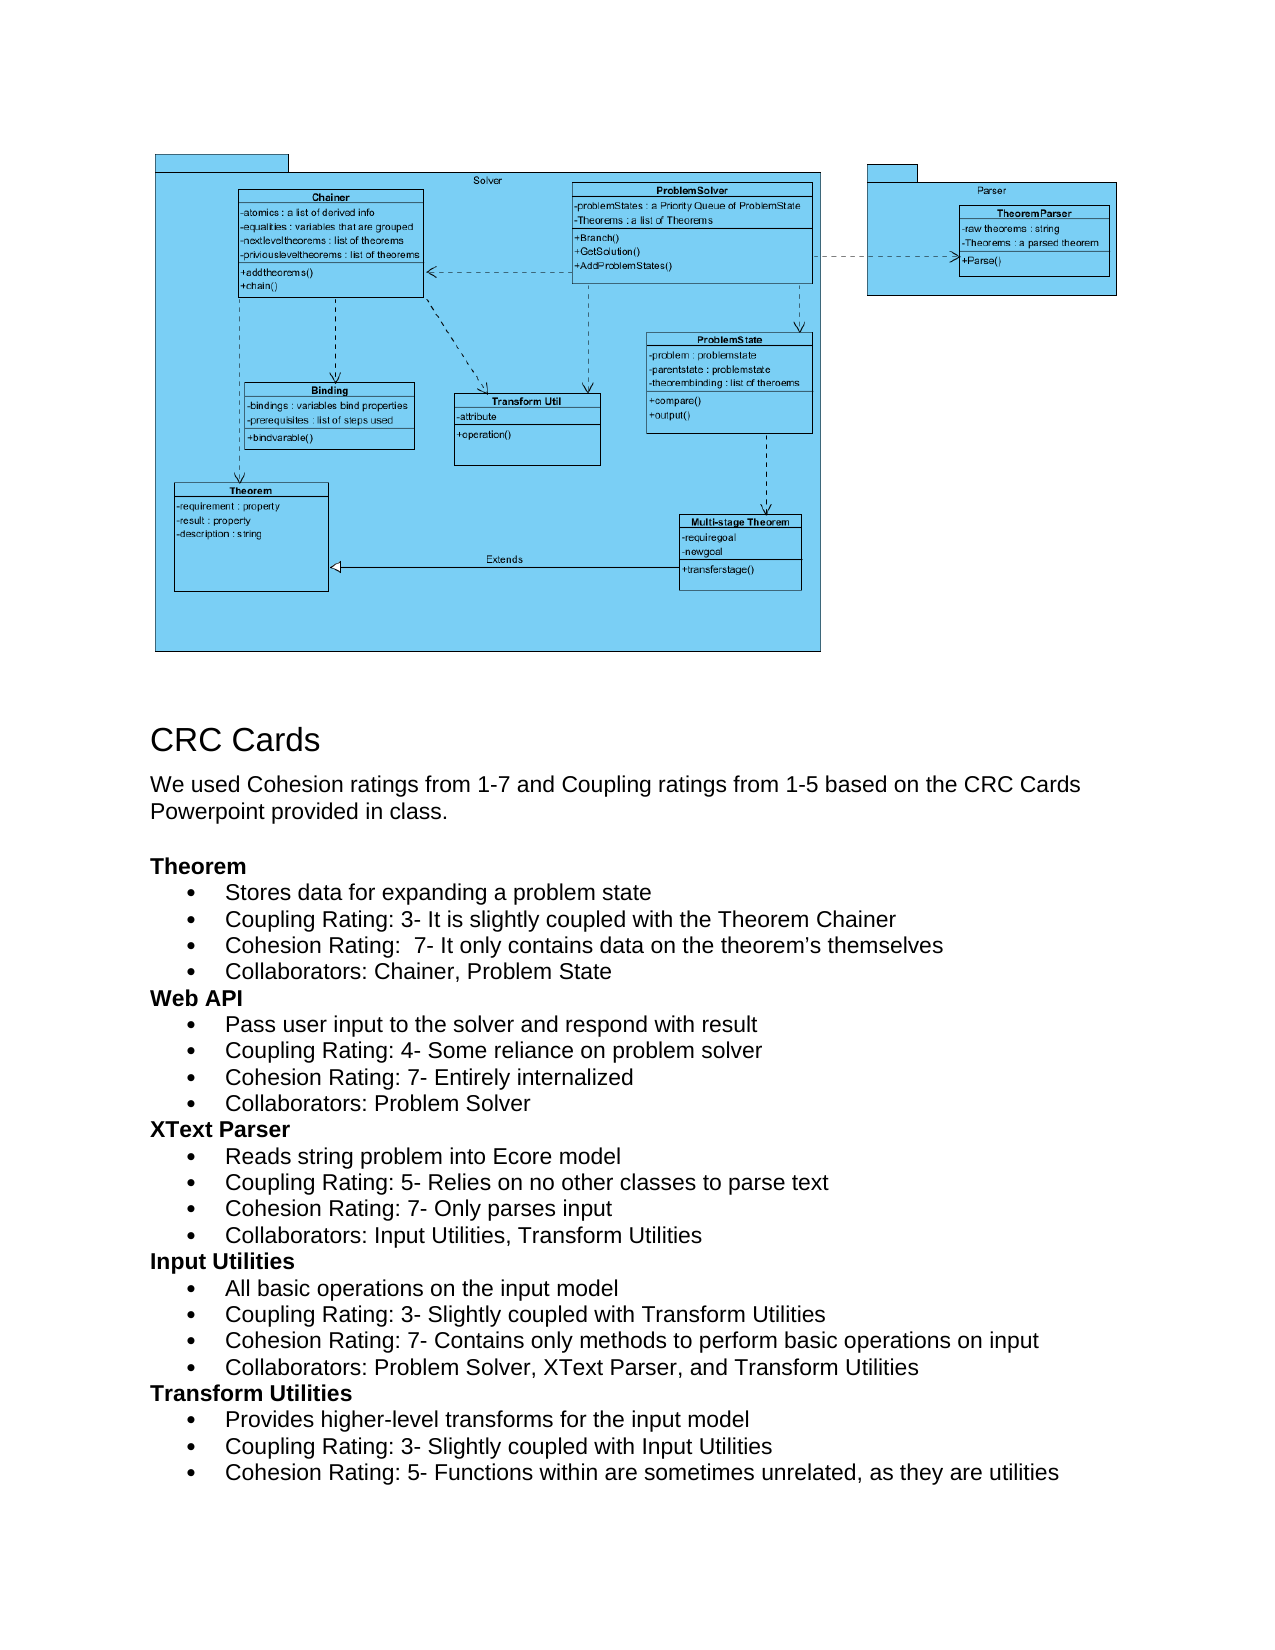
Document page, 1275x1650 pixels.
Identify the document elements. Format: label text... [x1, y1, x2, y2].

list All basic operations on the input model [187, 1274, 1125, 1301]
list Collaborators: Input Utilities, Transform Utilities [187, 1222, 1125, 1248]
picture [150, 150, 1121, 655]
list Collaborators: Problem Solver, XText Parser, and Transform Utilities [187, 1353, 1125, 1380]
text Theorem [150, 853, 1125, 879]
list Collaborators: Chainer, Problem State [187, 958, 1125, 984]
list Cohesion Rating: 7- It only contains data on the theorem’s themselves [187, 932, 1125, 958]
list Cohesion Rating: 5- Functions within are sometimes unrelated, as they are utilities [187, 1459, 1125, 1485]
list Coupling Rating: 3- It is slightly coupled with the Theorem Chainer [187, 906, 1125, 932]
text We used Cohesion ratings from 1-7 and Coupling ratings from 1-5 based on the CRC Cards Powerpoint provided in class. [150, 771, 1125, 824]
text Web API [150, 984, 1125, 1011]
list Coupling Rating: 4- Some reliance on problem solver [187, 1037, 1125, 1064]
list Cohesion Rating: 7- Only parses input [187, 1195, 1125, 1222]
list Coupling Rating: 3- Slightly coupled with Transform Utilities [187, 1301, 1125, 1327]
list Provides higher-level transforms for the input model [187, 1406, 1125, 1433]
list Pass user input to the solver and respond with result [187, 1011, 1125, 1037]
text XText Parser [150, 1116, 1125, 1143]
list Stores data for expanding a problem state [187, 879, 1125, 906]
list Coupling Rating: 3- Slightly coupled with Input Utilities [187, 1433, 1125, 1459]
list Cohesion Rating: 7- Contains only methods to perform basic operations on input [187, 1327, 1125, 1353]
text Transform Utilities [150, 1380, 1125, 1406]
text Input Utilities [150, 1248, 1125, 1274]
list Coupling Rating: 5- Relies on no other classes to parse text [187, 1169, 1125, 1195]
text CRC Cards [150, 720, 1125, 759]
list Collaborators: Problem Solver [187, 1090, 1125, 1116]
list Cohesion Rating: 7- Entirely internalized [187, 1064, 1125, 1090]
list Reads string problem into Ecore model [187, 1143, 1125, 1169]
